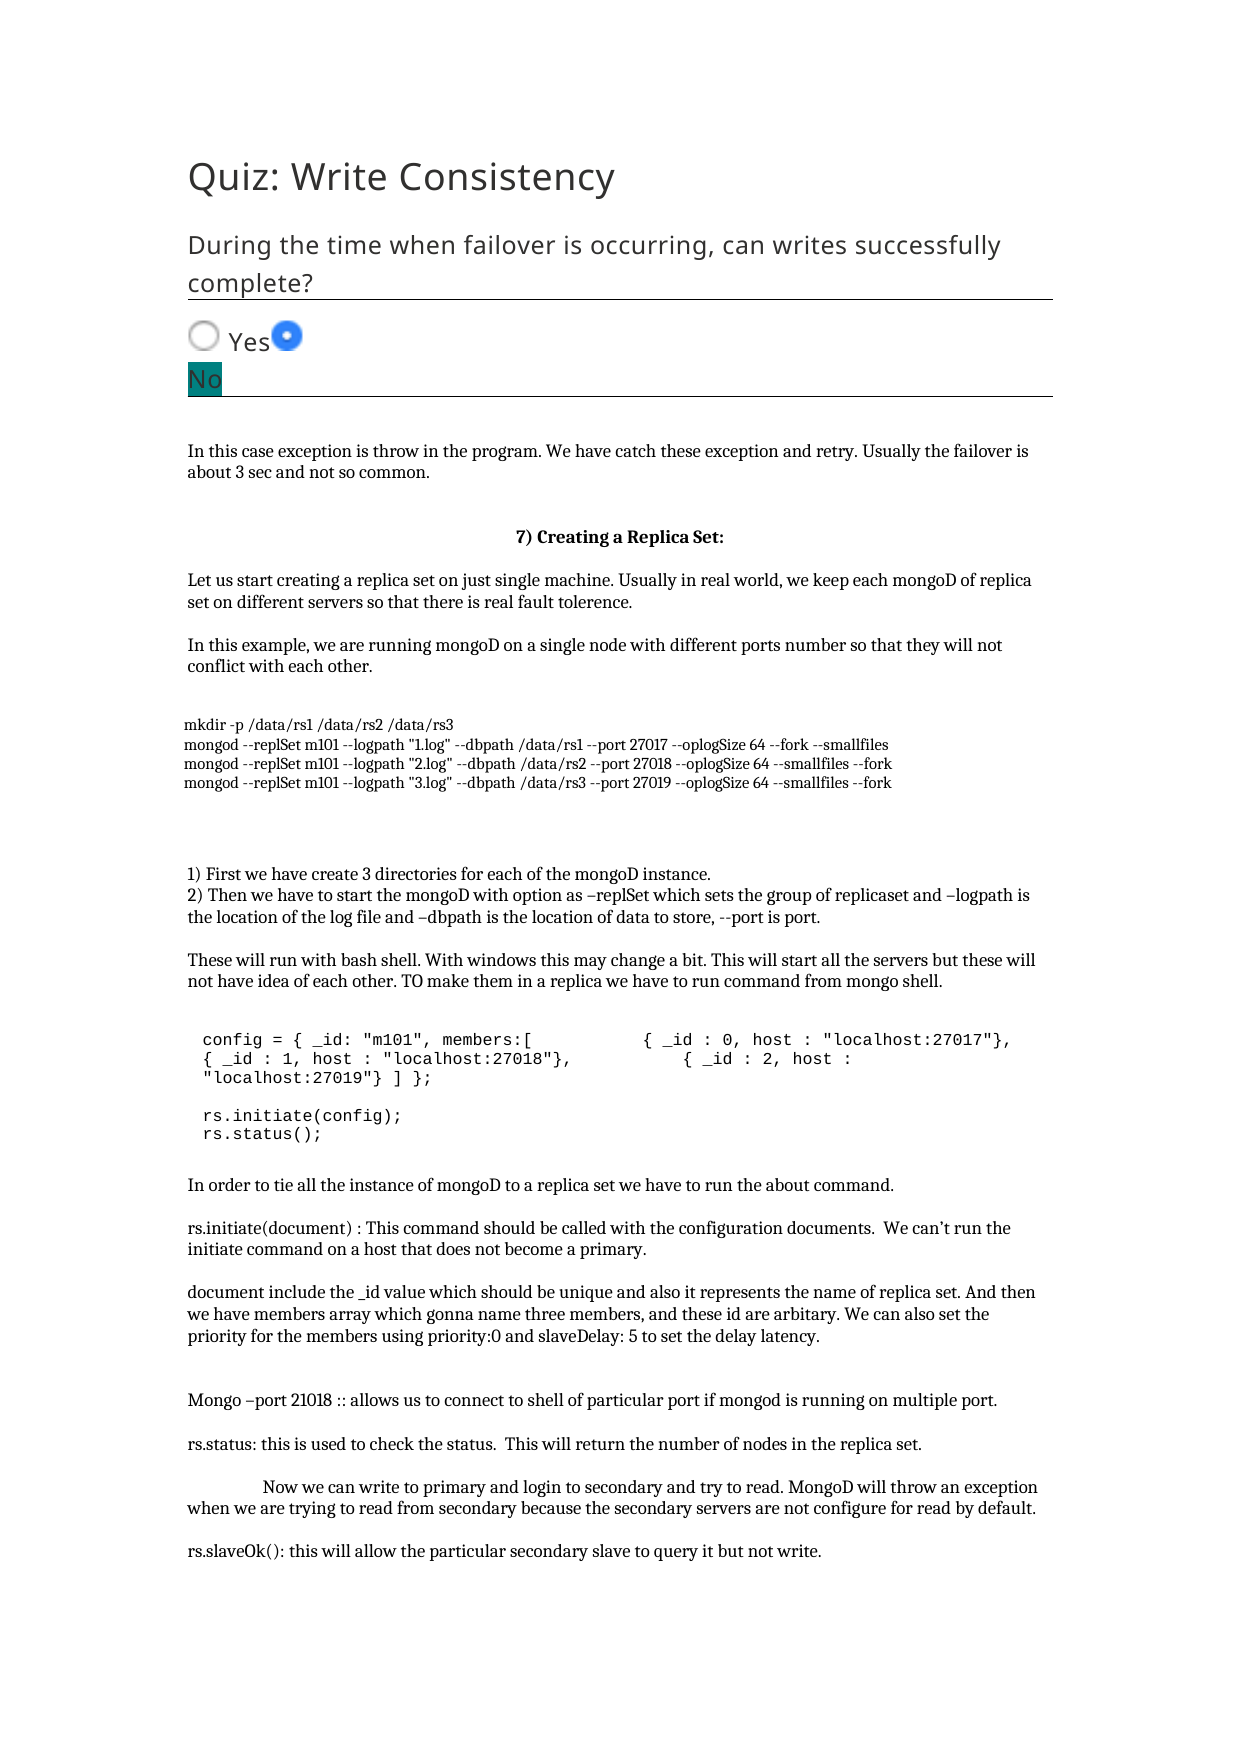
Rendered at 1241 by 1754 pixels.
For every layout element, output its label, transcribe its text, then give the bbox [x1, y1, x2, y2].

picture [187, 317, 222, 351]
text In order to tie all the instance of mongoD to a replica set we have to run the about command. [187, 1057, 1053, 1196]
text rs.initiate(document) : This command should be called with the configuration documents. We can’t run the initiate command on a host that does not become a primary. [187, 1217, 1053, 1261]
text Now we can write to primary and login to secondary and try to read. MongoD will throw an exception when we are trying to read from secondary because the secondary servers are not configure for read by default. [187, 1476, 1053, 1519]
subtitle Quiz: Write Consistency [187, 150, 1053, 201]
text rs.status: this is used to check the status. This will return the number of nodes in the replica set. [187, 1433, 1053, 1454]
text 1) First we have create 3 directories for each of the mongoD instance. [187, 863, 1053, 885]
text No [187, 358, 1053, 396]
text 2) Then we have to start the mongoD with option as –replSet which sets the group of replicaset and –logpath is the location of the log file and –dbpath is the location of data to store, --port is port. [187, 885, 1053, 928]
picture [270, 317, 305, 351]
text document include the _id value which should be unique and also it represents the name of replica set. And then we have members array which gonna name three members, and these id are arbitary. We can also set the priority for the members using priority:0 and slaveDelay: 5 to set the delay latency. [187, 1282, 1053, 1347]
text Let us start creating a replica set on just single machine. Usually in real world, we keep each mongoD of replica set on different servers so that there is real fault tolerence. [187, 569, 1053, 613]
text In this example, we are running mongoD on a single node with different ports number so that they will not conflict with each other. [187, 634, 1053, 677]
text During the time when failover is occurring, can writes successfully complete? [187, 224, 1053, 299]
text 7) Creating a Replica Set: [187, 526, 1053, 548]
text Yes [271, 317, 1053, 358]
text These will run with bash shell. With windows this may change a bit. This will start all the servers but these will not have idea of each other. TO make them in a replica we have to run command from mongo shell. [187, 949, 1053, 993]
text rs.slaveOk(): this will allow the particular secondary slave to query it but not write. [187, 1541, 1053, 1562]
text Mongo –port 21018 :: allows us to connect to shell of particular port if mongod is running on multiple port. [187, 1390, 1053, 1411]
text In this case exception is throw in the program. We have catch these exception and retry. Usually the failover is about 3 sec and not so common. [187, 440, 1053, 483]
